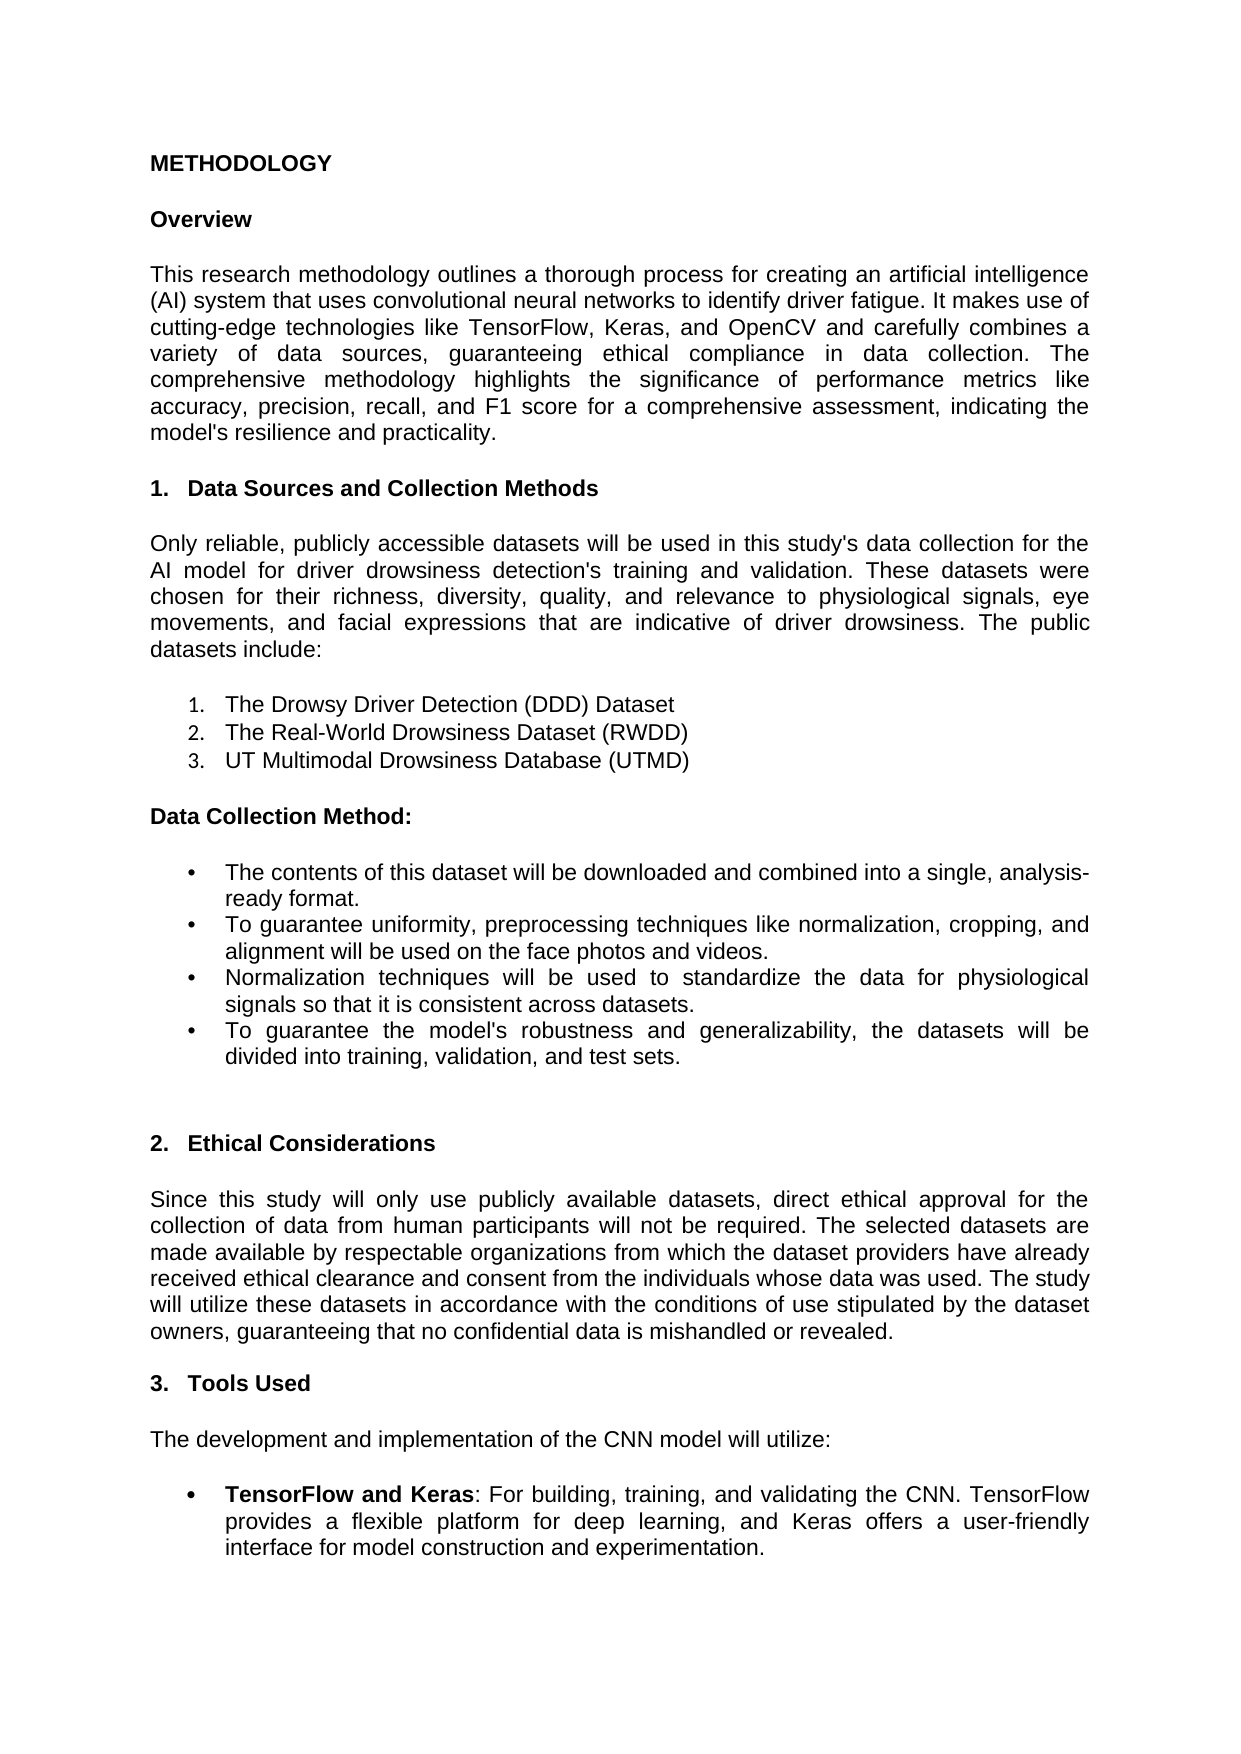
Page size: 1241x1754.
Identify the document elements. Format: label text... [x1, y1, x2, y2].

list To guarantee uniformity, preprocessing techniques like normalization, cropping, and alignment will be used on the face photos and videos. [187, 911, 1090, 964]
list Normalization techniques will be used to standardize the data for physiological signals so that it is consistent across datasets. [187, 964, 1090, 1017]
list Tools Used [150, 1370, 1090, 1397]
text This research methodology outlines a thorough process for creating an artificial intelligence (AI) system that uses convolutional neural networks to identify driver fatigue. It makes use of cutting-edge technologies like TensorFlow, Keras, and OpenCV and carefully combines a variety of data sources, guaranteeing ethical compliance in data collection. The comprehensive methodology highlights the significance of performance metrics like accuracy, precision, recall, and F1 score for a comprehensive assessment, indicating the model's resilience and practicality. [150, 261, 1090, 446]
list TensorFlow and Keras: For building, training, and validating the CNN. TensorFlow provides a flexible platform for deep learning, and Keras offers a user-friendly interface for model construction and experimentation. [187, 1481, 1090, 1560]
list Data Sources and Collection Methods [150, 475, 1090, 501]
list The Drowsy Driver Detection (DDD) Dataset [187, 690, 1090, 718]
text The development and implementation of the CNN model will utilize: [150, 1426, 1090, 1452]
text Since this study will only use publicly available datasets, direct ethical approval for the collection of data from human participants will not be required. The selected datasets are made available by respectable organizations from which the dataset providers have already received ethical clearance and consent from the individuals whose data was used. The study will utilize these datasets in accordance with the conditions of use stipulated by the dataset owners, guaranteeing that no confidential data is mishandled or revealed. [150, 1186, 1090, 1344]
text METHODOLOGY [150, 150, 1090, 176]
list The Real-World Drowsiness Dataset (RWDD) [187, 718, 1090, 746]
text Overview [150, 206, 1090, 232]
list To guarantee the model's robustness and generalizability, the datasets will be divided into training, validation, and test sets. [187, 1017, 1090, 1069]
text Only reliable, publicly accessible datasets will be used in this study's data collection for the AI model for driver drowsiness detection's training and validation. These datasets were chosen for their richness, diversity, quality, and relevance to physiological signals, eye movements, and facial expressions that are indicative of driver drowsiness. The public datasets include: [150, 530, 1090, 662]
list The contents of this dataset will be downloaded and combined into a single, analysis-ready format. [187, 859, 1090, 911]
text Data Collection Method: [150, 803, 1090, 829]
subtitle Ethical Considerations [150, 1130, 1090, 1157]
list UT Multimodal Drowsiness Database (UTMD) [187, 746, 1090, 774]
